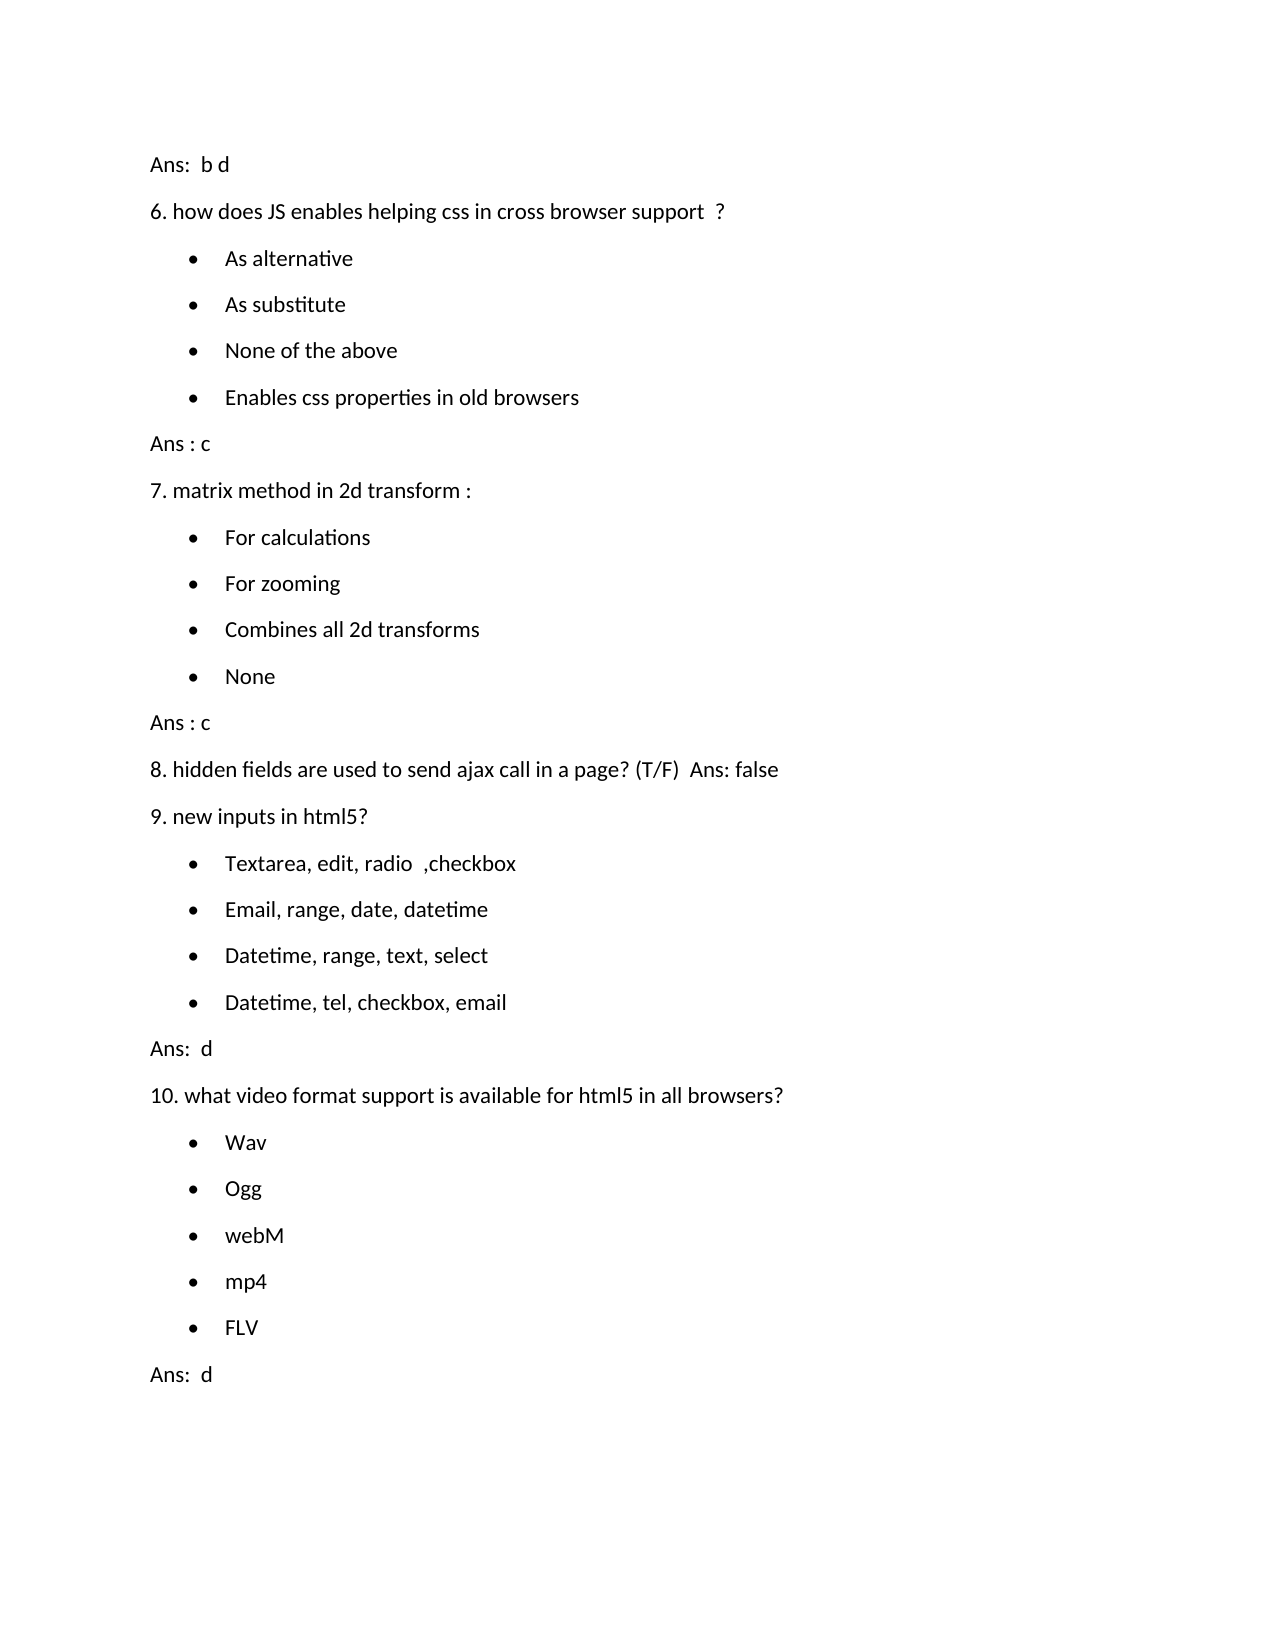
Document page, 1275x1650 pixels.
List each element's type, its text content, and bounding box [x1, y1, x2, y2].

text 6. how does JS enables helping css in cross browser support ? [150, 197, 1125, 225]
list None [187, 662, 1125, 690]
list For calculations [187, 523, 1125, 551]
list mp4 [187, 1267, 1125, 1295]
text Ans: b d [150, 150, 1125, 178]
text 8. hidden fields are used to send ajax call in a page? (T/F) Ans: false [150, 755, 1125, 783]
text 7. matrix method in 2d transform : [150, 476, 1125, 504]
list Textarea, edit, radio ,checkbox [187, 849, 1125, 877]
list None of the above [187, 336, 1125, 364]
list Enables css properties in old browsers [187, 383, 1125, 411]
list webM [187, 1221, 1125, 1249]
list As alternative [187, 244, 1125, 272]
list FLV [187, 1313, 1125, 1342]
list For zooming [187, 569, 1125, 597]
text Ans : c [150, 429, 1125, 457]
list Datetime, tel, checkbox, email [187, 988, 1125, 1016]
text 10. what video format support is available for html5 in all browsers? [150, 1081, 1125, 1109]
list Wav [187, 1128, 1125, 1156]
text Ans : c [150, 708, 1125, 736]
text Ans: d [150, 1360, 1125, 1388]
text Ans: d [150, 1034, 1125, 1062]
list Datetime, range, text, select [187, 942, 1125, 970]
list Ogg [187, 1174, 1125, 1202]
list Email, range, date, datetime [187, 895, 1125, 923]
list As substitute [187, 290, 1125, 318]
text 9. new inputs in html5? [150, 802, 1125, 830]
list Combines all 2d transforms [187, 616, 1125, 644]
